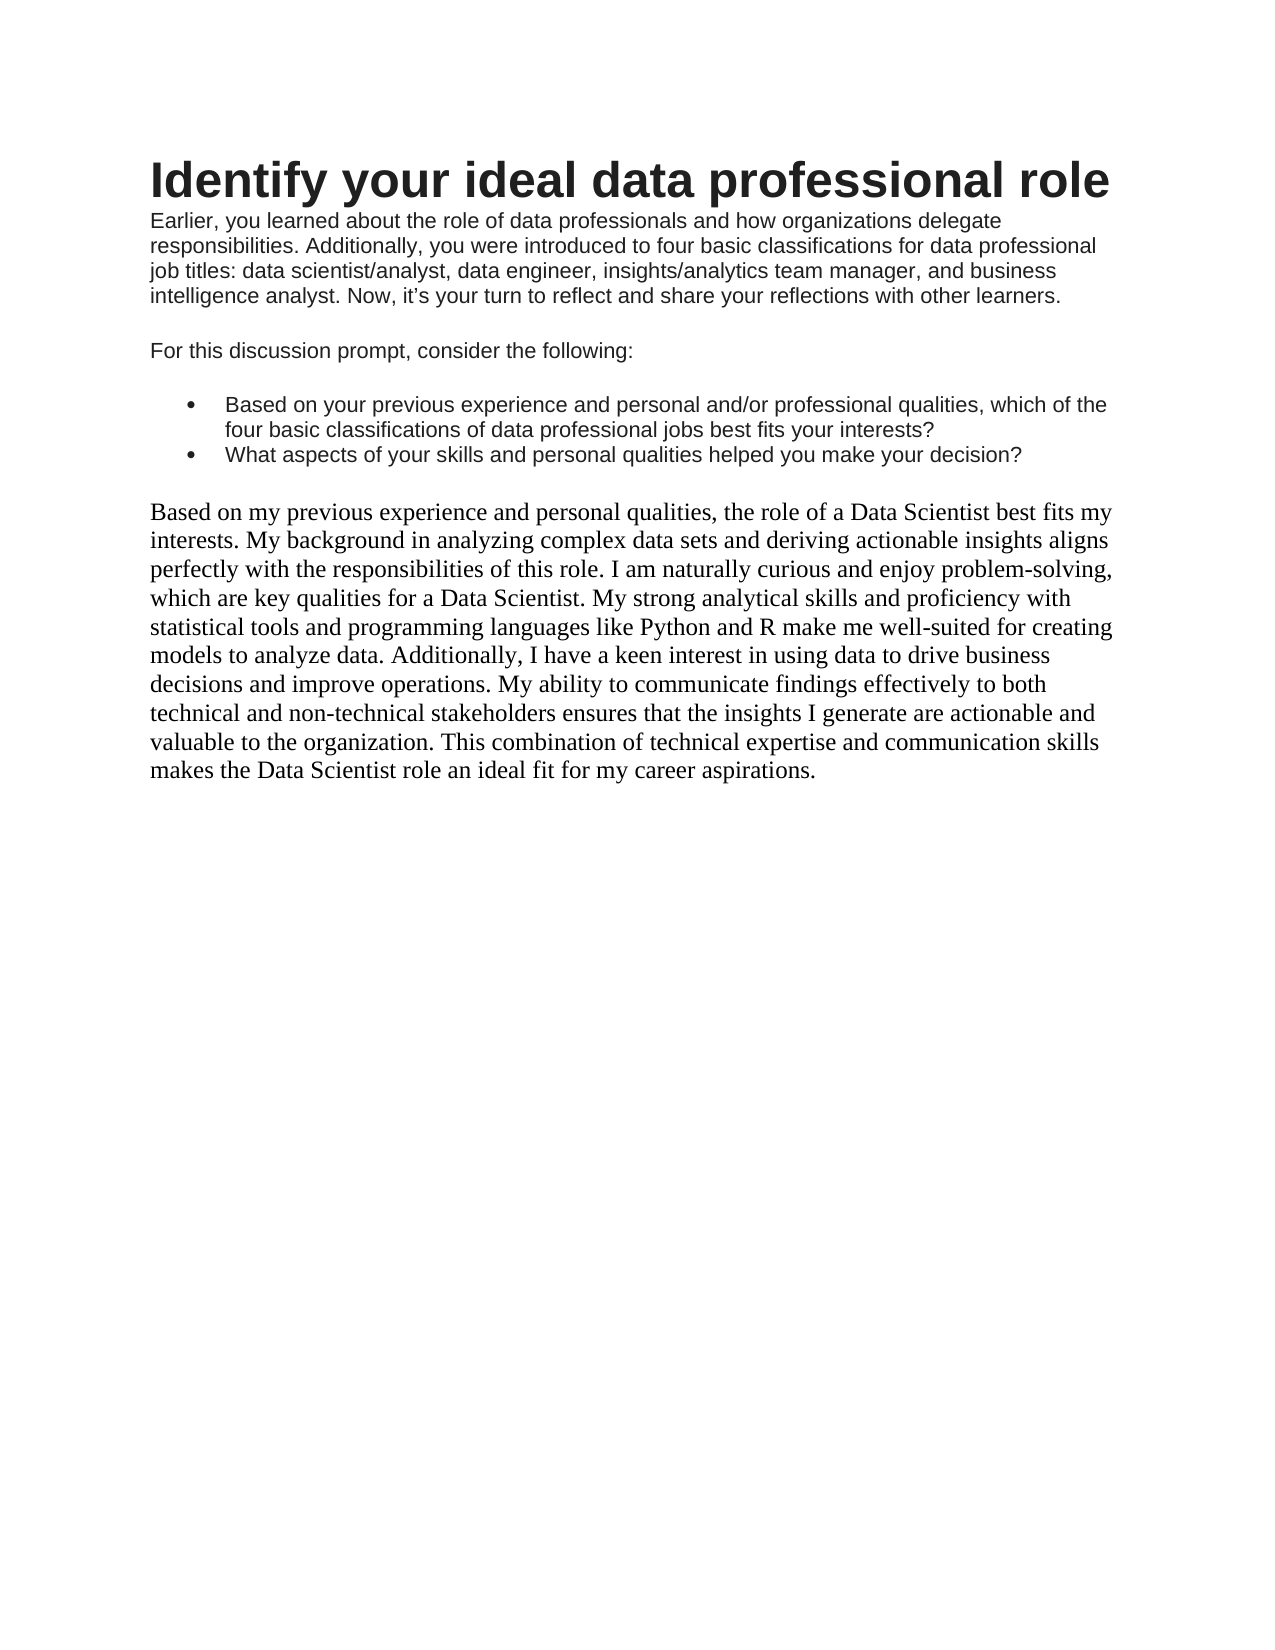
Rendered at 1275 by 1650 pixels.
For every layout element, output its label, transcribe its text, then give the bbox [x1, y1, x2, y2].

text Earlier, you learned about the role of data professionals and how organizations delegate responsibilities. Additionally, you were introduced to four basic classifications for data professional job titles: data scientist/analyst, data engineer, insights/analytics team manager, and business intelligence analyst. Now, it’s your turn to reflect and share your reflections with other learners. [150, 207, 1125, 308]
text For this discussion prompt, consider the following: [150, 337, 1125, 363]
list Based on your previous experience and personal and/or professional qualities, which of the four basic classifications of data professional jobs best fits your interests? [187, 392, 1125, 442]
list What aspects of your skills and personal qualities helped you make your decision? [187, 442, 1125, 467]
text Identify your ideal data professional role [150, 150, 1125, 207]
text Based on my previous experience and personal qualities, the role of a Data Scientist best fits my interests. My background in analyzing complex data sets and deriving actionable insights aligns perfectly with the responsibilities of this role. I am naturally curious and enjoy problem-solving, which are key qualities for a Data Scientist. My strong analytical skills and proficiency with statistical tools and programming languages like Python and R make me well-suited for creating models to analyze data. Additionally, I have a keen interest in using data to drive business decisions and improve operations. My ability to communicate findings effectively to both technical and non-technical stakeholders ensures that the insights I generate are actionable and valuable to the organization. This combination of technical expertise and communication skills makes the Data Scientist role an ideal fit for my career aspirations. [150, 497, 1125, 784]
